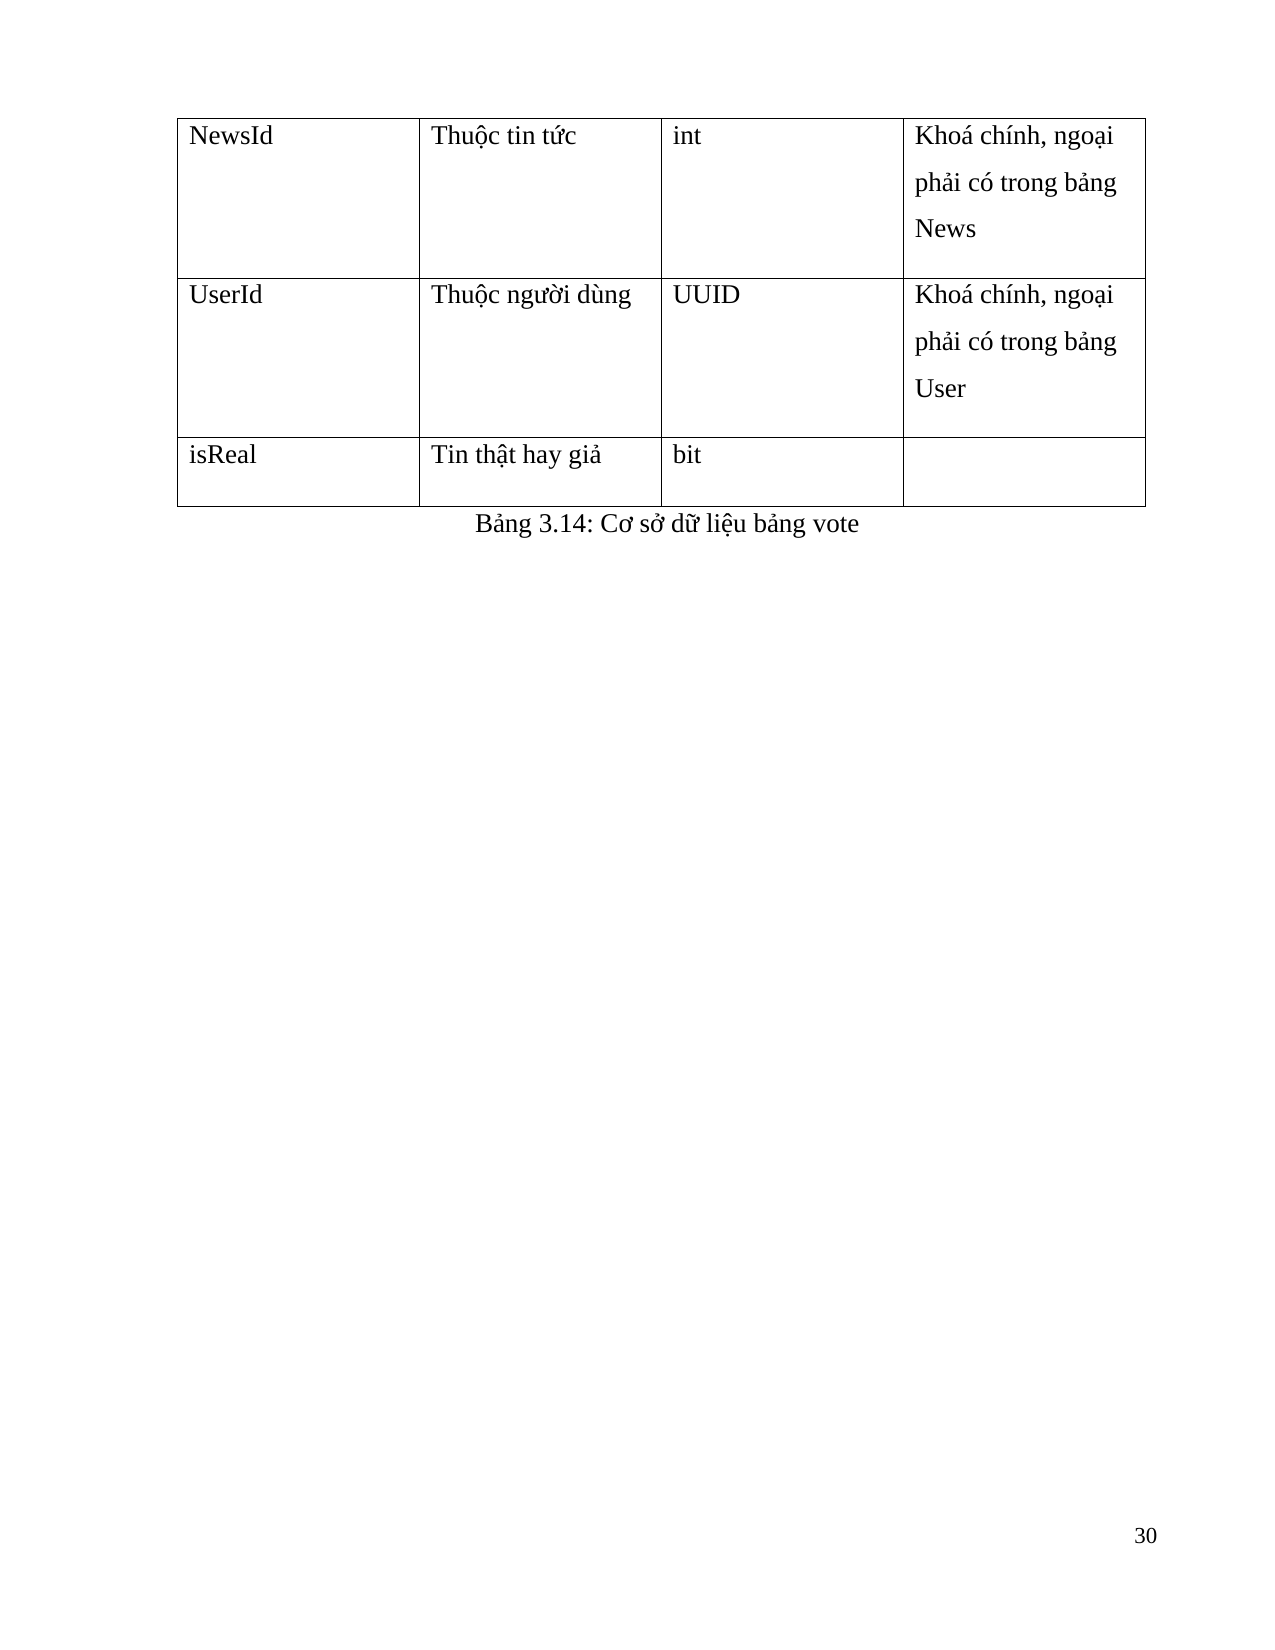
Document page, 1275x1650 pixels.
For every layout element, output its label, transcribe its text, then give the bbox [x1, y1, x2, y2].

table_cell Tin thật hay giả [420, 438, 661, 506]
table_cell UUID [662, 279, 903, 437]
table_cell int [662, 119, 903, 278]
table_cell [904, 279, 1145, 437]
table_cell bit [662, 438, 903, 506]
table_cell Thuộc người dùng [420, 279, 661, 437]
table_cell Khoá chính, ngoại phải có trong bảng News [904, 119, 1145, 278]
table_cell isReal [178, 438, 419, 506]
table_cell [904, 438, 1145, 506]
table_cell NewsId [178, 119, 419, 278]
table_cell UserId [178, 279, 419, 437]
table_cell Thuộc tin tức [420, 119, 661, 278]
text Bảng 3.14: Cơ sở dữ liệu bảng vote [177, 507, 1157, 538]
